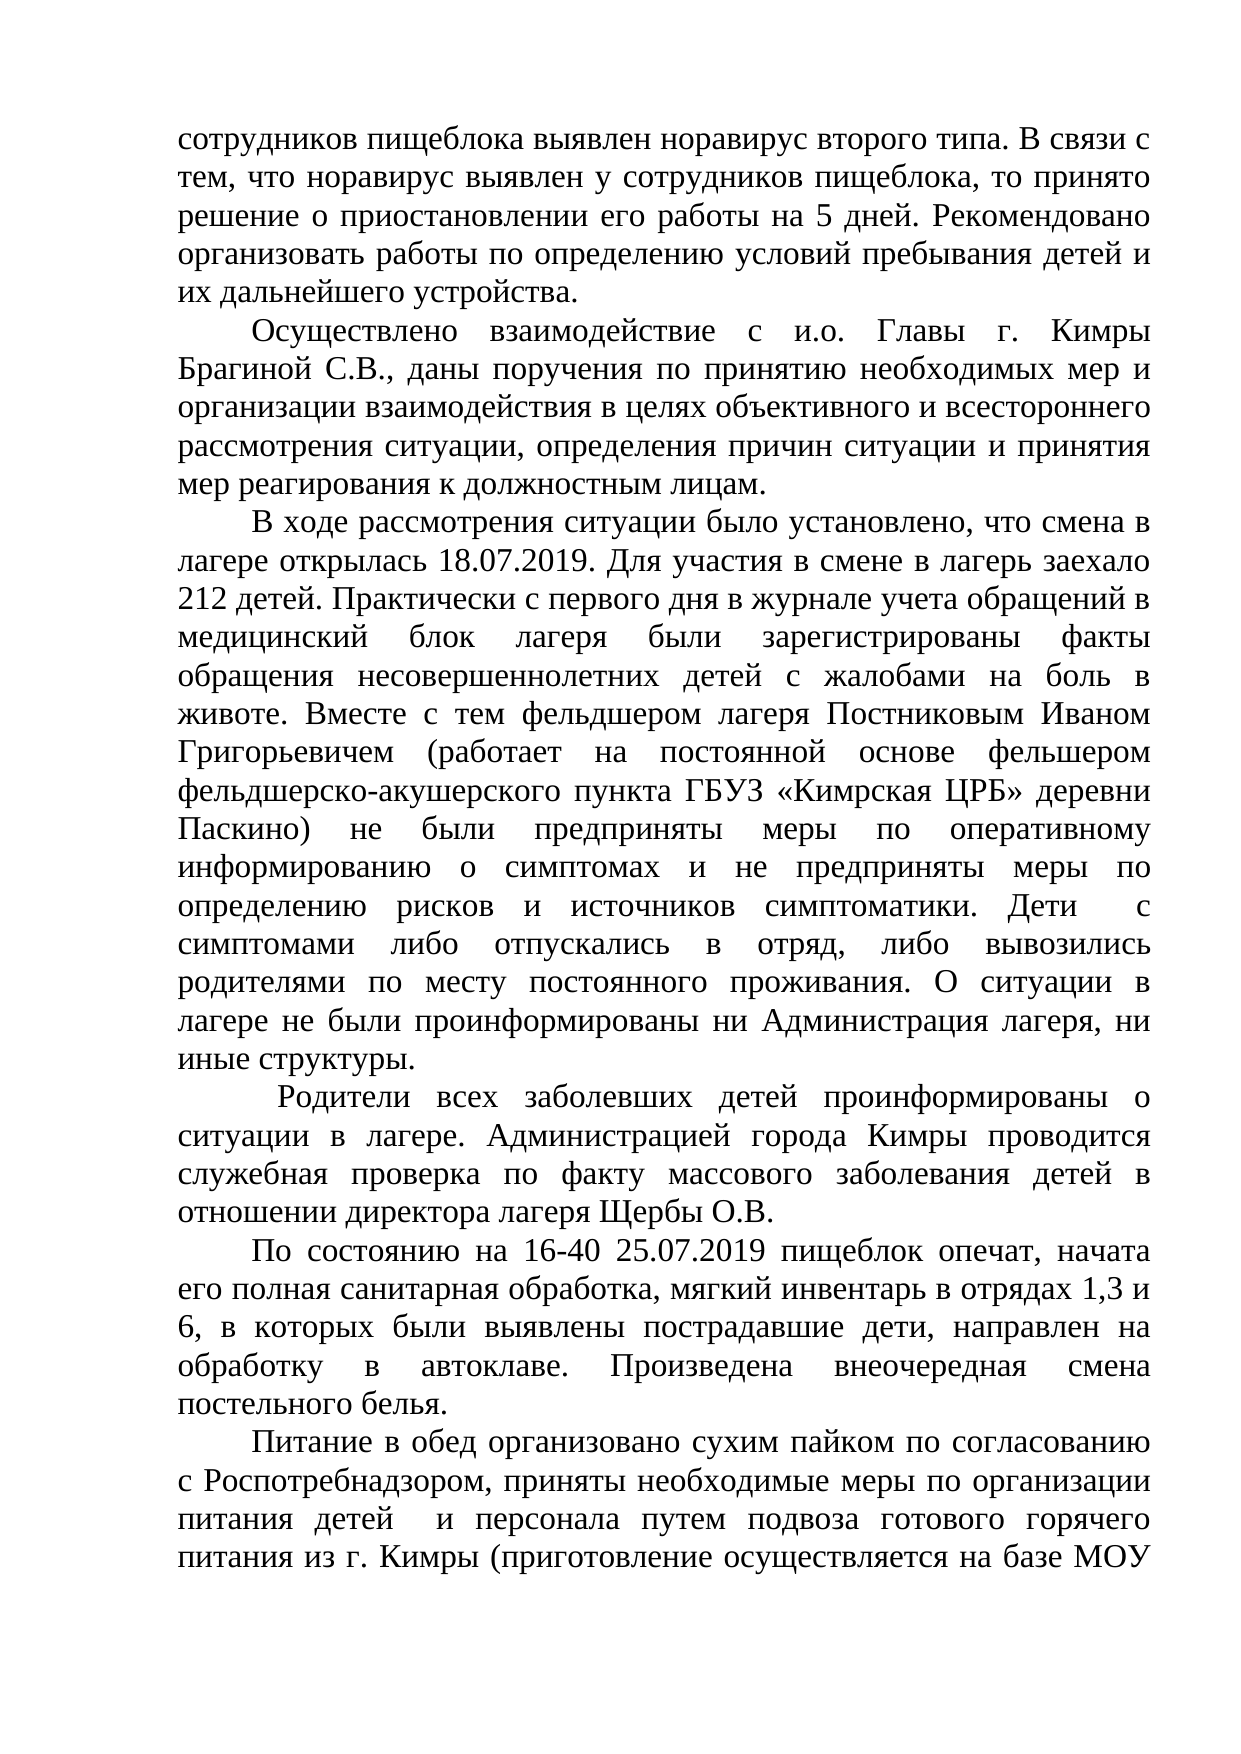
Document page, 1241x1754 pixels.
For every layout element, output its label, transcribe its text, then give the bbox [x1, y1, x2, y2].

text По состоянию на 16-40 25.07.2019 пищеблок опечат, начата его полная санитарная обработка, мягкий инвентарь в отрядах 1,3 и 6, в которых были выявлены пострадавшие дети, направлен на обработку в автоклаве. Произведена внеочередная смена постельного белья. [177, 1230, 1152, 1421]
text Родители всех заболевших детей проинформированы о ситуации в лагере. Администрацией города Кимры проводится служебная проверка по факту массового заболевания детей в отношении директора лагеря Щербы О.В. [177, 1076, 1152, 1230]
text В ходе рассмотрения ситуации было установлено, что смена в лагере открылась 18.07.2019. Для участия в смене в лагерь заехало 212 детей. Практически с первого дня в журнале учета обращений в медицинский блок лагеря были зарегистрированы факты обращения несовершеннолетних детей с жалобами на боль в животе. Вместе с тем фельдшером лагеря Постниковым Иваном Григорьевичем (работает на постоянной основе фельшером фельдшерско-акушерского пункта ГБУЗ «Кимрская ЦРБ» деревни Паскино) не были предприняты меры по оперативному информированию о симптомах и не предприняты меры по определению рисков и источников симптоматики. Дети с симптомами либо отпускались в отряд, либо вывозились родителями по месту постоянного проживания. О ситуации в лагере не были проинформированы ни Администрация лагеря, ни иные структуры. [177, 501, 1152, 1076]
text Осуществлено взаимодействие с и.о. Главы г. Кимры Брагиной С.В., даны поручения по принятию необходимых мер и организации взаимодействия в целях объективного и всестороннего рассмотрения ситуации, определения причин ситуации и принятия мер реагирования к должностным лицам. [177, 310, 1152, 501]
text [177, 118, 1152, 310]
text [177, 1421, 1152, 1575]
